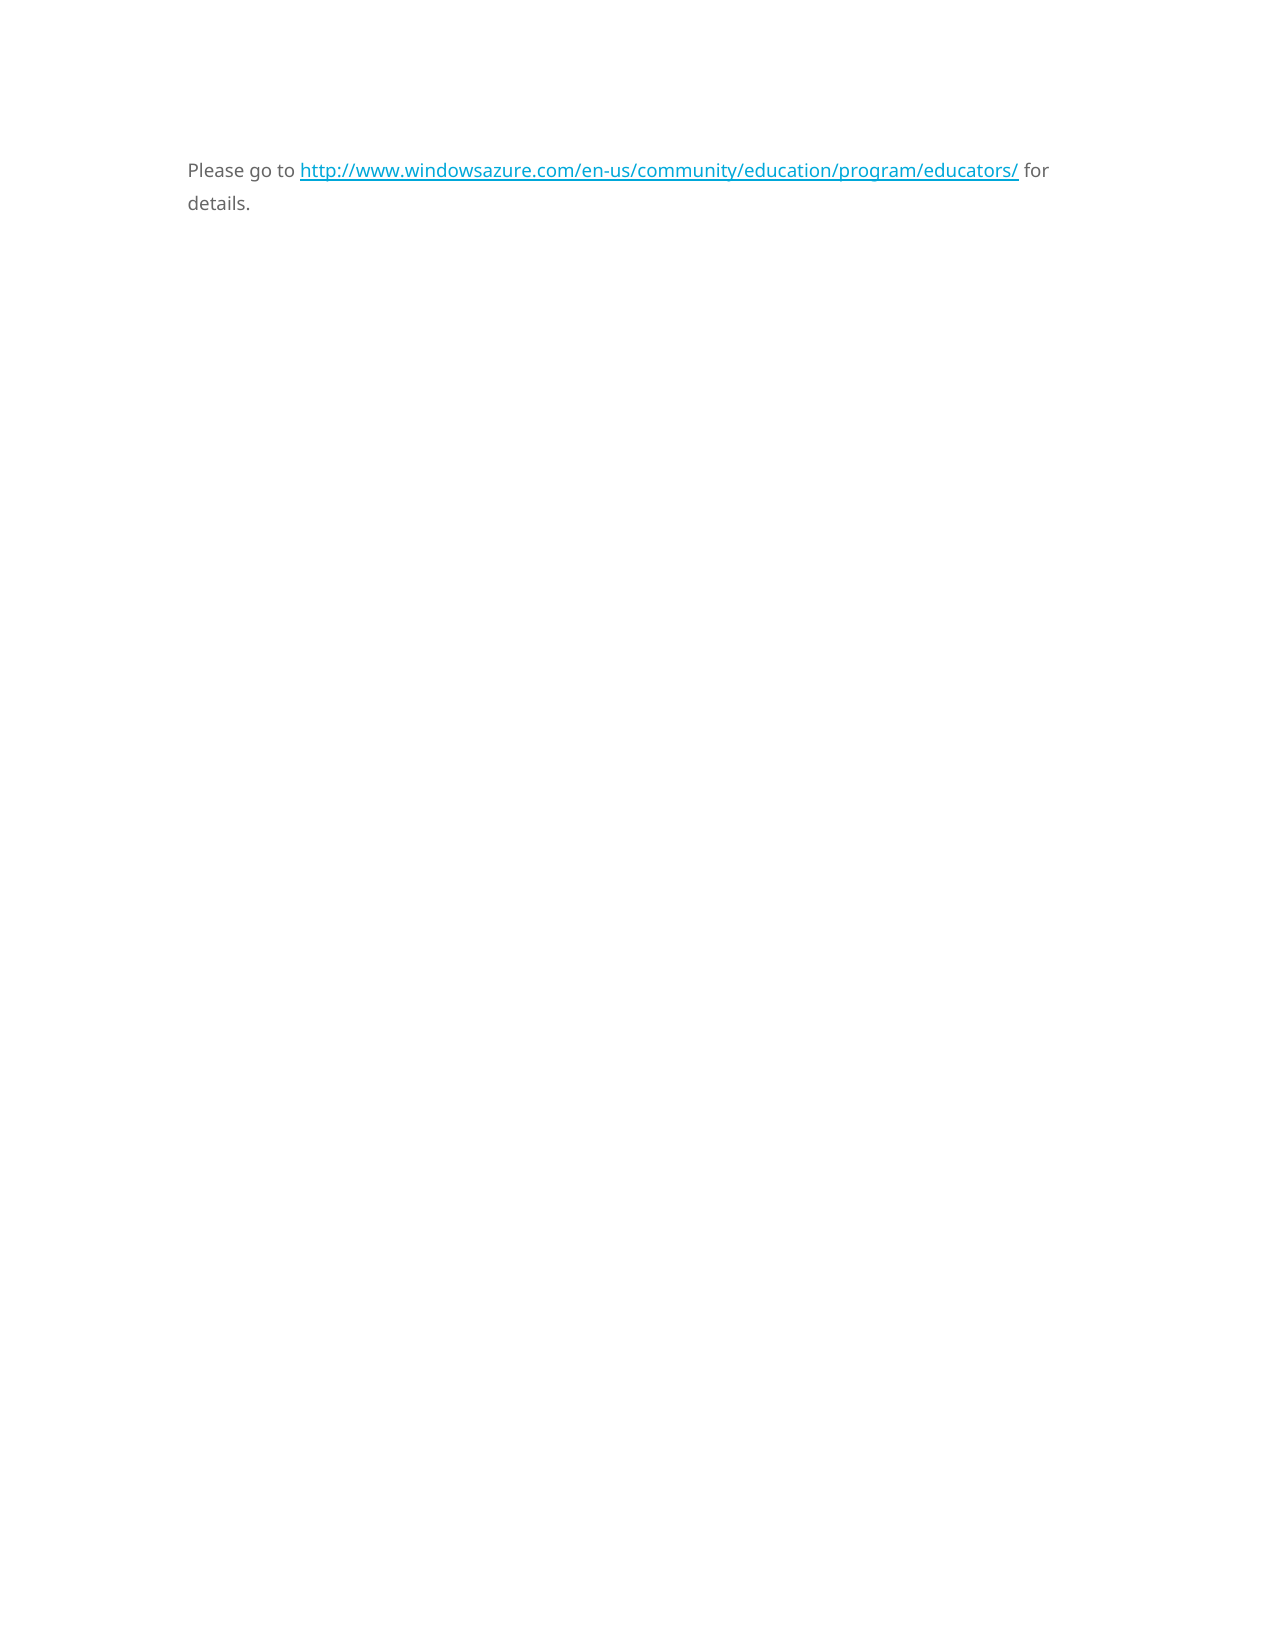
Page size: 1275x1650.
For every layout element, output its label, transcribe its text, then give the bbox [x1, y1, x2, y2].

text Please go to http://www.windowsazure.com/en-us/community/education/program/educators/ for details. [187, 150, 1087, 216]
